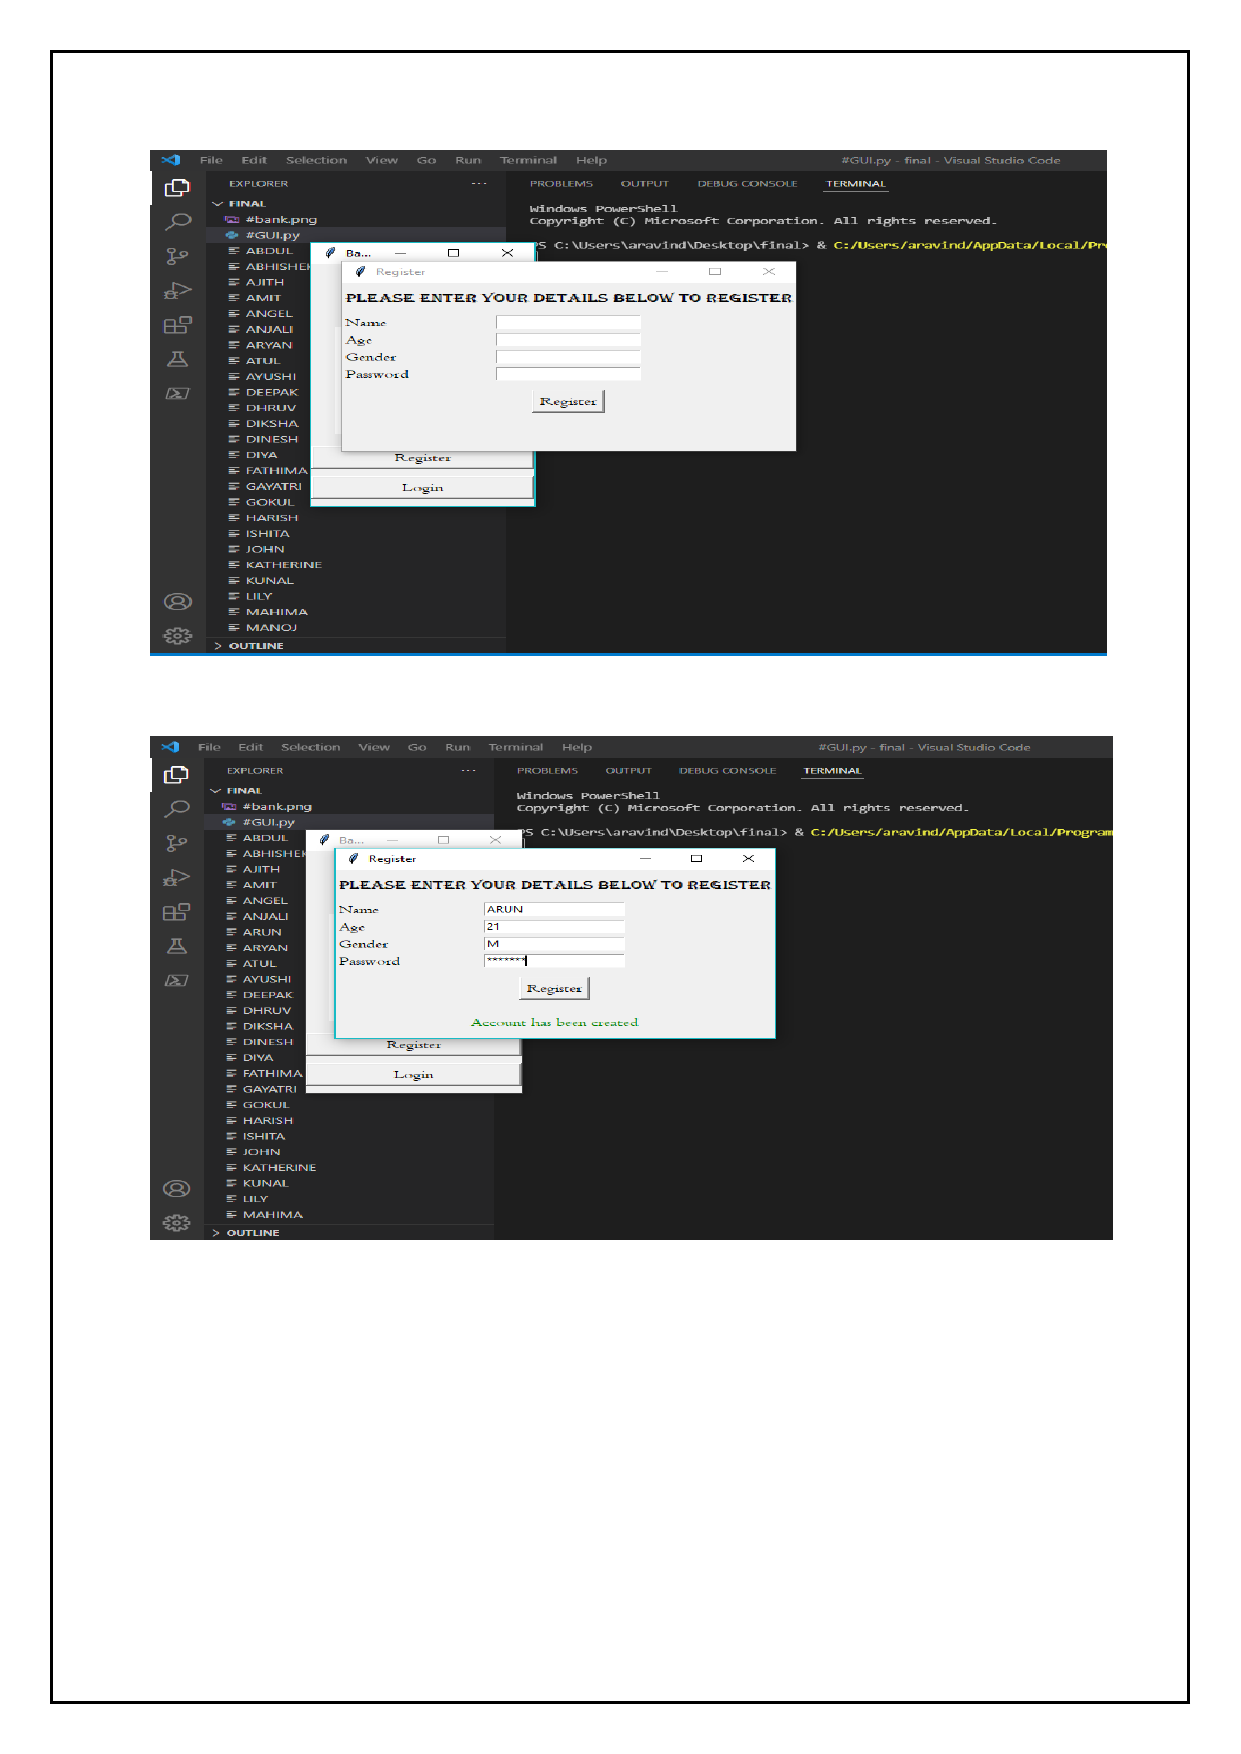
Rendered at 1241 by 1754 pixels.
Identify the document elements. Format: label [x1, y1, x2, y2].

picture [150, 150, 1107, 656]
picture [150, 736, 1113, 1240]
